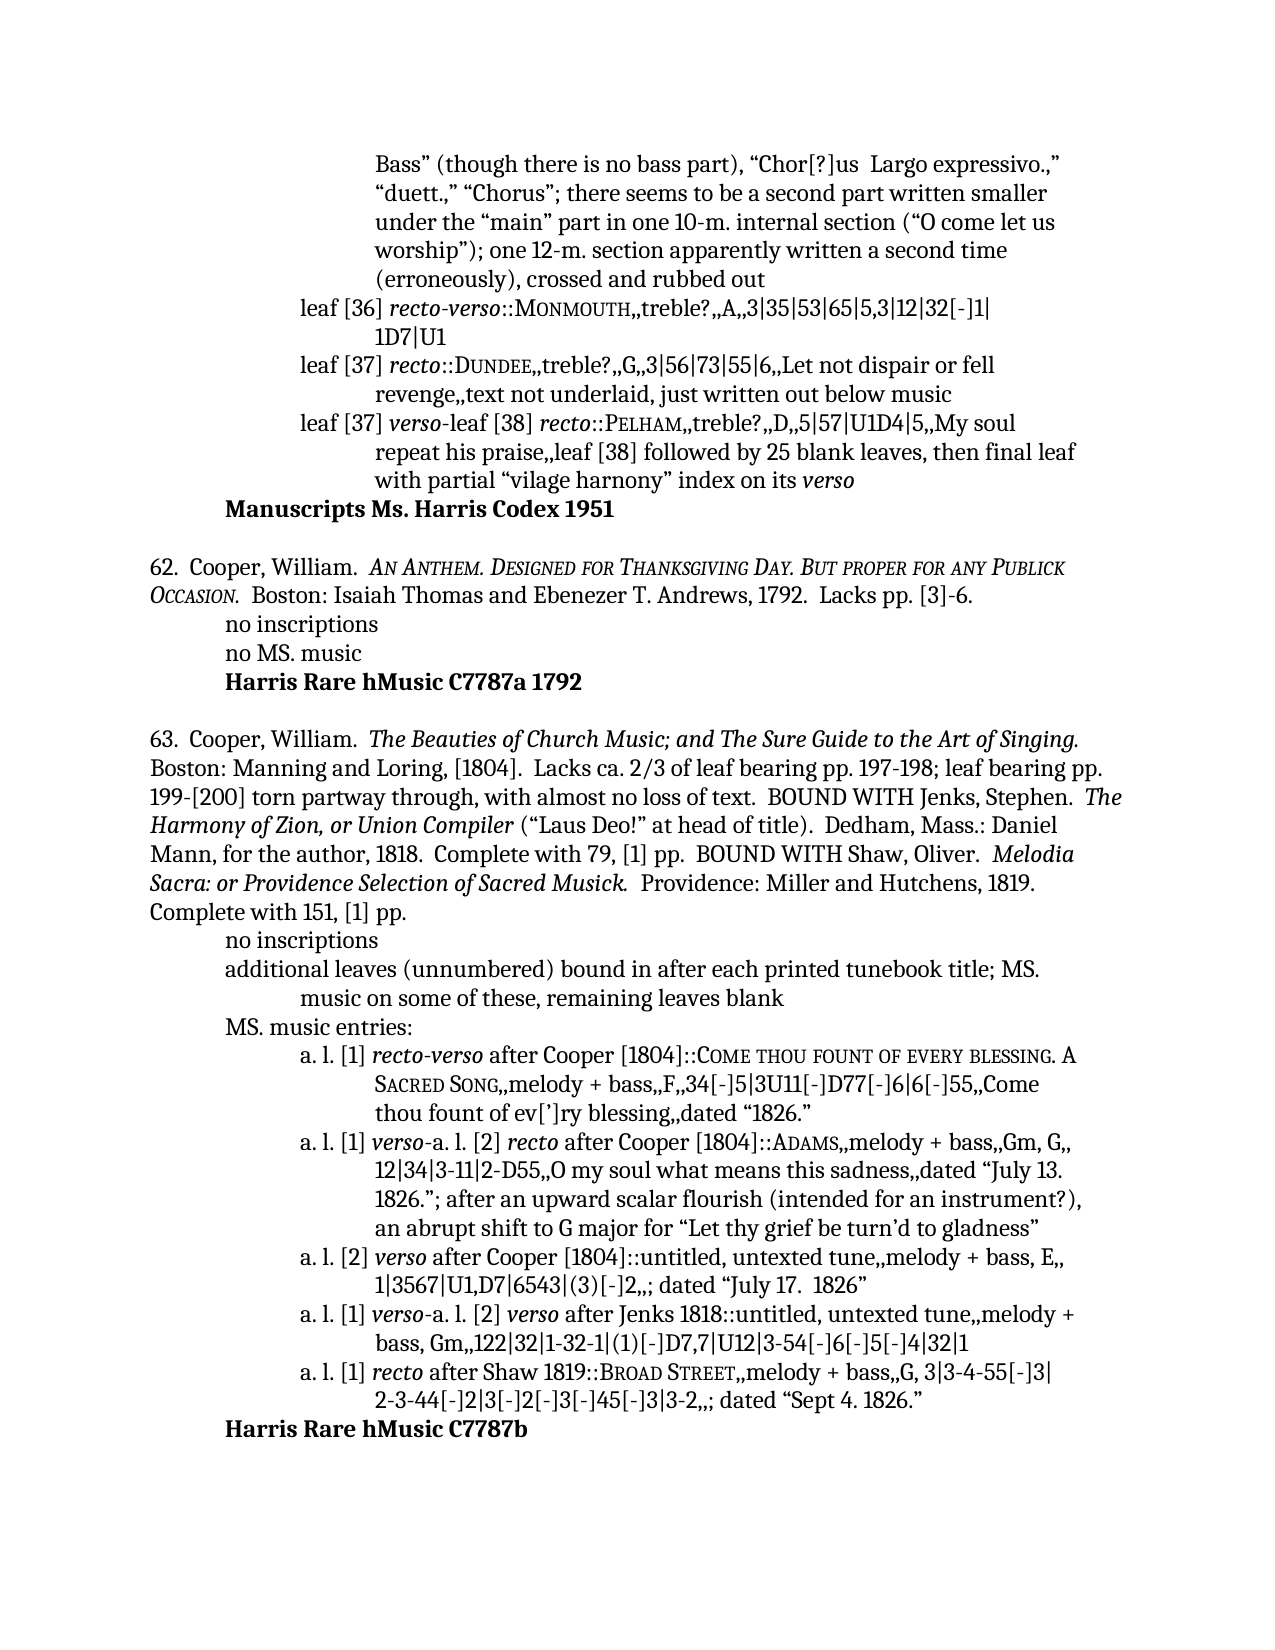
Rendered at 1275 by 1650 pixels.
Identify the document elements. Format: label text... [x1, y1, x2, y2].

text leaf [36] recto-verso::Monmouth,,treble?,,A,,3|35|53|65|5,3|12|32[-]1| [150, 294, 1125, 322]
text Bass” (though there is no bass part), “Chor[?]us Largo expressivo.,” [150, 150, 1125, 179]
text music on some of these, remaining leaves blank [150, 984, 1125, 1012]
text a. l. [1] recto after Shaw 1819::Broad Street,,melody + bass,,G, 3|3-4-55[-]3| [225, 1357, 1125, 1386]
text Manuscripts Ms. Harris Codex 1951 [150, 495, 1125, 524]
text thou fount of ev[’]ry blessing,,dated “1826.” [150, 1099, 1125, 1127]
text worship”); one 12-m. section apparently written a second time [150, 236, 1125, 265]
text 2-3-44[-]2|3[-]2[-]3[-]45[-]3|3-2,,; dated “Sept 4. 1826.” [150, 1386, 1125, 1415]
text no inscriptions [150, 926, 1125, 955]
text “duett.,” “Chorus”; there seems to be a second part written smaller [150, 179, 1125, 207]
text Harris Rare hMusic C7787b [150, 1415, 1125, 1444]
text 12|34|3-11|2-D55,,O my soul what means this sadness,,dated “July 13. [150, 1156, 1125, 1185]
text under the “main” part in one 10-m. internal section (“O come let us [150, 207, 1125, 236]
text an abrupt shift to G major for “Let thy grief be turn’d to gladness” [150, 1214, 1125, 1242]
text leaf [37] recto::Dundee,,treble?,,G,,3|56|73|55|6,,Let not dispair or fell [150, 351, 1125, 380]
text a. l. [1] verso-a. l. [2] recto after Cooper [1804]::Adams,,melody + bass,,Gm, G,, [225, 1127, 1125, 1156]
text a. l. [1] recto-verso after Cooper [1804]::Come thou fount of every blessing. A [225, 1041, 1125, 1070]
text bass, Gm,,122|32|1-32-1|(1)[-]D7,7|U12|3-54[-]6[-]5[-]4|32|1 [150, 1329, 1125, 1357]
text a. l. [2] verso after Cooper [1804]::untitled, untexted tune,,melody + bass, E,, [225, 1242, 1125, 1271]
text a. l. [1] verso-a. l. [2] verso after Jenks 1818::untitled, untexted tune,,melody + [225, 1300, 1125, 1329]
text repeat his praise,,leaf [38] followed by 25 blank leaves, then final leaf [150, 437, 1125, 466]
text MS. music entries: [150, 1012, 1125, 1041]
text Harris Rare hMusic C7787a 1792 [150, 667, 1125, 696]
text with partial “vilage harnony” index on its verso [150, 466, 1125, 495]
text no MS. music [150, 639, 1125, 667]
text revenge,,text not underlaid, just written out below music [150, 380, 1125, 409]
text 63. Cooper, William. The Beauties of Church Music; and The Sure Guide to the Art of Singing. Boston: Manning and Loring, [1804]. Lacks ca. 2/3 of leaf bearing pp. 197-198; leaf bearing pp. 199-[200] torn partway through, with almost no loss of text. BOUND WITH Jenks, Stephen. The Harmony of Zion, or Union Compiler (“Laus Deo!” at head of title). Dedham, Mass.: Daniel Mann, for the author, 1818. Complete with 79, [1] pp. BOUND WITH Shaw, Oliver. Melodia Sacra: or Providence Selection of Sacred Musick. Providence: Miller and Hutchens, 1819. Complete with 151, [1] pp. [150, 725, 1125, 926]
text 1D7|U1 [150, 322, 1125, 351]
text leaf [37] verso-leaf [38] recto::Pelham,,treble?,,D,,5|57|U1D4|5,,My soul [150, 409, 1125, 437]
text 1|3567|U1,D7|6543|(3)[-]2,,; dated “July 17. 1826” [150, 1271, 1125, 1300]
text 1826.”; after an upward scalar flourish (intended for an instrument?), [150, 1185, 1125, 1214]
text additional leaves (unnumbered) bound in after each printed tunebook title; MS. [150, 955, 1125, 984]
text 62. Cooper, William. An Anthem. Designed for Thanksgiving Day. But proper for any Publick Occasion. Boston: Isaiah Thomas and Ebenezer T. Andrews, 1792. Lacks pp. [3]-6. [150, 552, 1125, 610]
text (erroneously), crossed and rubbed out [150, 265, 1125, 294]
text Sacred Song,,melody + bass,,F,,34[-]5|3U11[-]D77[-]6|6[-]55,,Come [150, 1070, 1125, 1099]
text no inscriptions [150, 610, 1125, 639]
